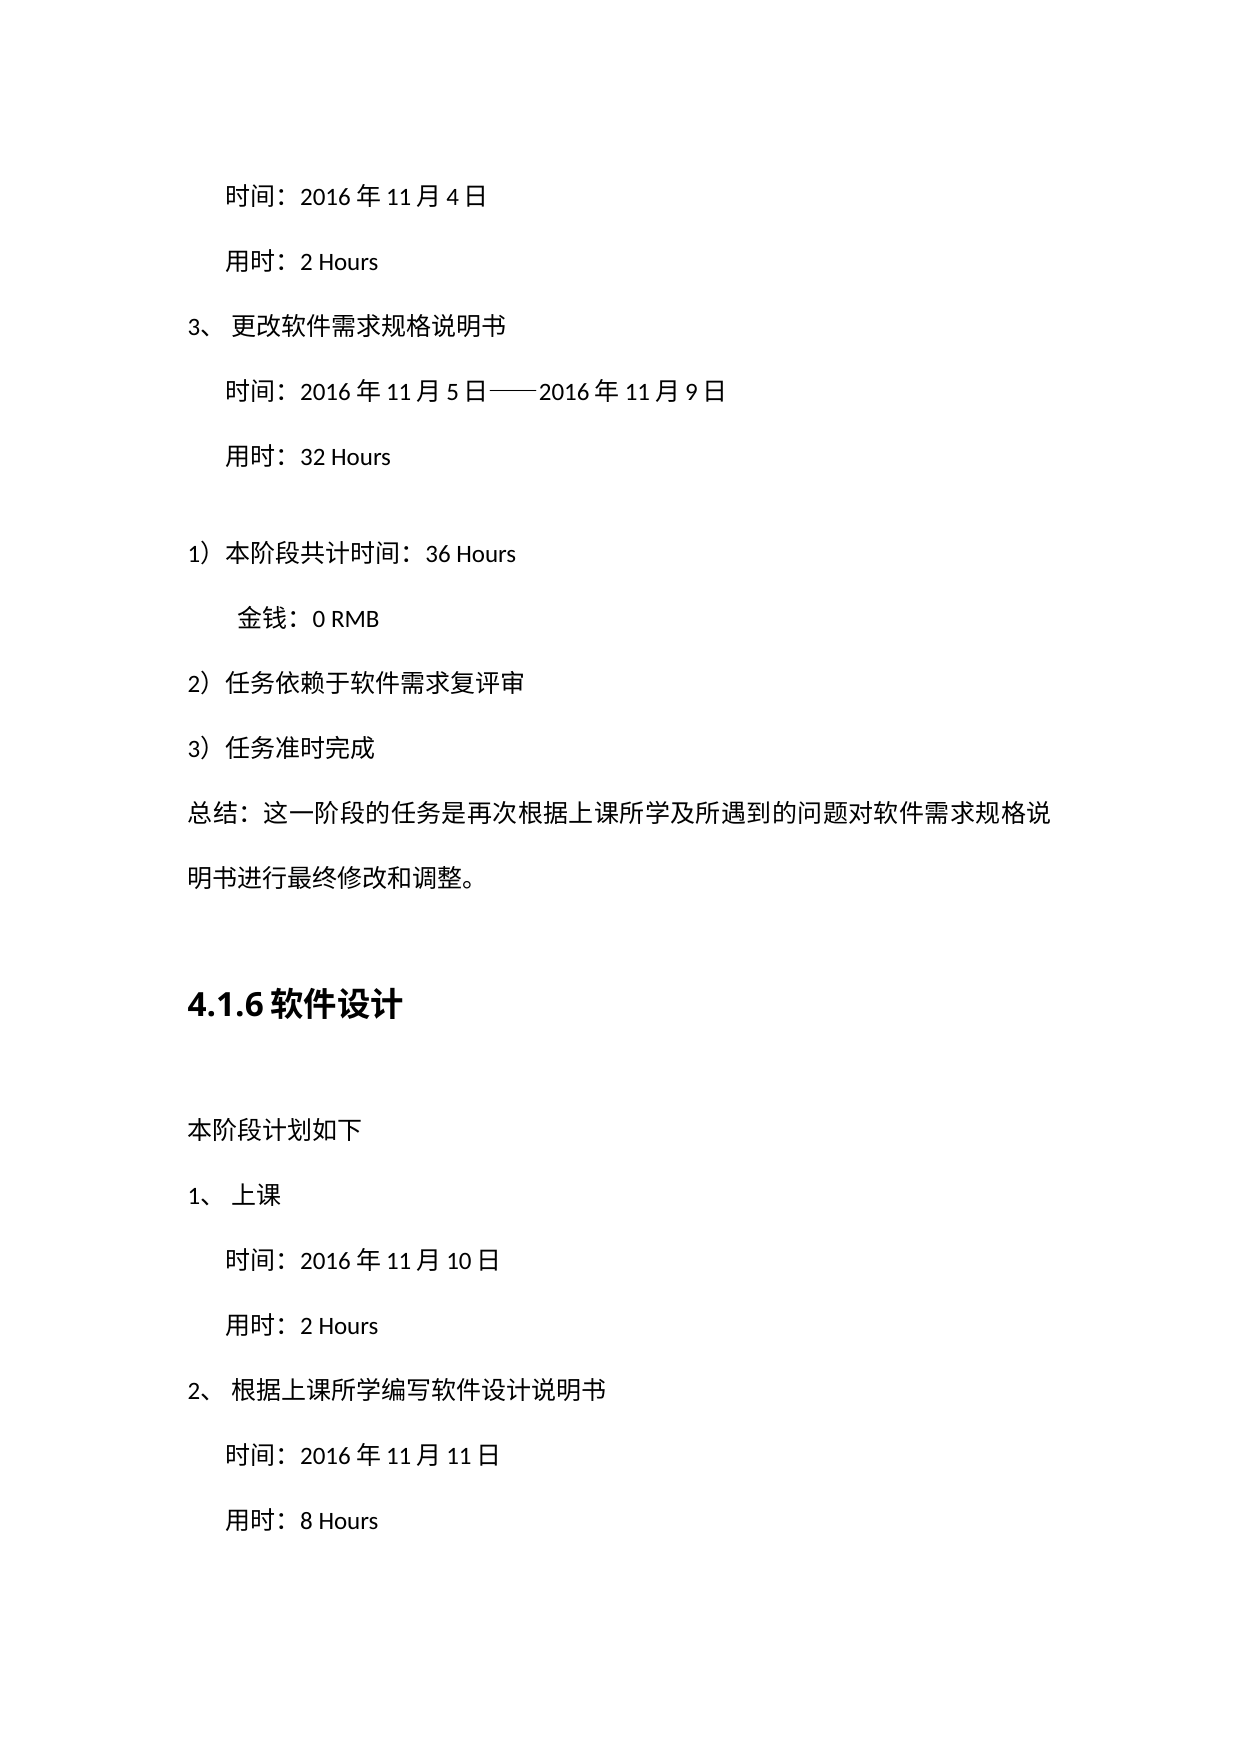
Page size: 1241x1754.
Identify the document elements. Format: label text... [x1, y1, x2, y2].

text 总结：这一阶段的任务是再次根据上课所学及所遇到的问题对软件需求规格说明书进行最终修改和调整。 [187, 779, 1053, 909]
subtitle 4.1.6软件设计 [187, 969, 1053, 1034]
list 根据上课所学编写软件设计说明书 [187, 1356, 1053, 1421]
text 时间：2016年11月4日 [187, 162, 1053, 227]
list 金钱：0 RMB [187, 584, 1053, 649]
list 用时：32 Hours [225, 422, 1053, 487]
list 用时：8 Hours [225, 1486, 1053, 1551]
list 上课 [187, 1161, 1053, 1226]
text 用时：2 Hours [187, 1291, 1053, 1356]
text 时间：2016年11月5日——2016年11月9日 [187, 357, 1053, 422]
text 本阶段计划如下 [187, 1096, 1053, 1161]
text 时间：2016年11月10日 [187, 1226, 1053, 1291]
text 3）任务准时完成 [187, 714, 1053, 779]
text 2）任务依赖于软件需求复评审 [187, 649, 1053, 714]
list 用时：2 Hours [225, 227, 1053, 292]
text 1）本阶段共计时间：36 Hours [187, 519, 1053, 584]
text 时间：2016年11月11日 [187, 1421, 1053, 1486]
list 更改软件需求规格说明书 [187, 292, 1053, 357]
